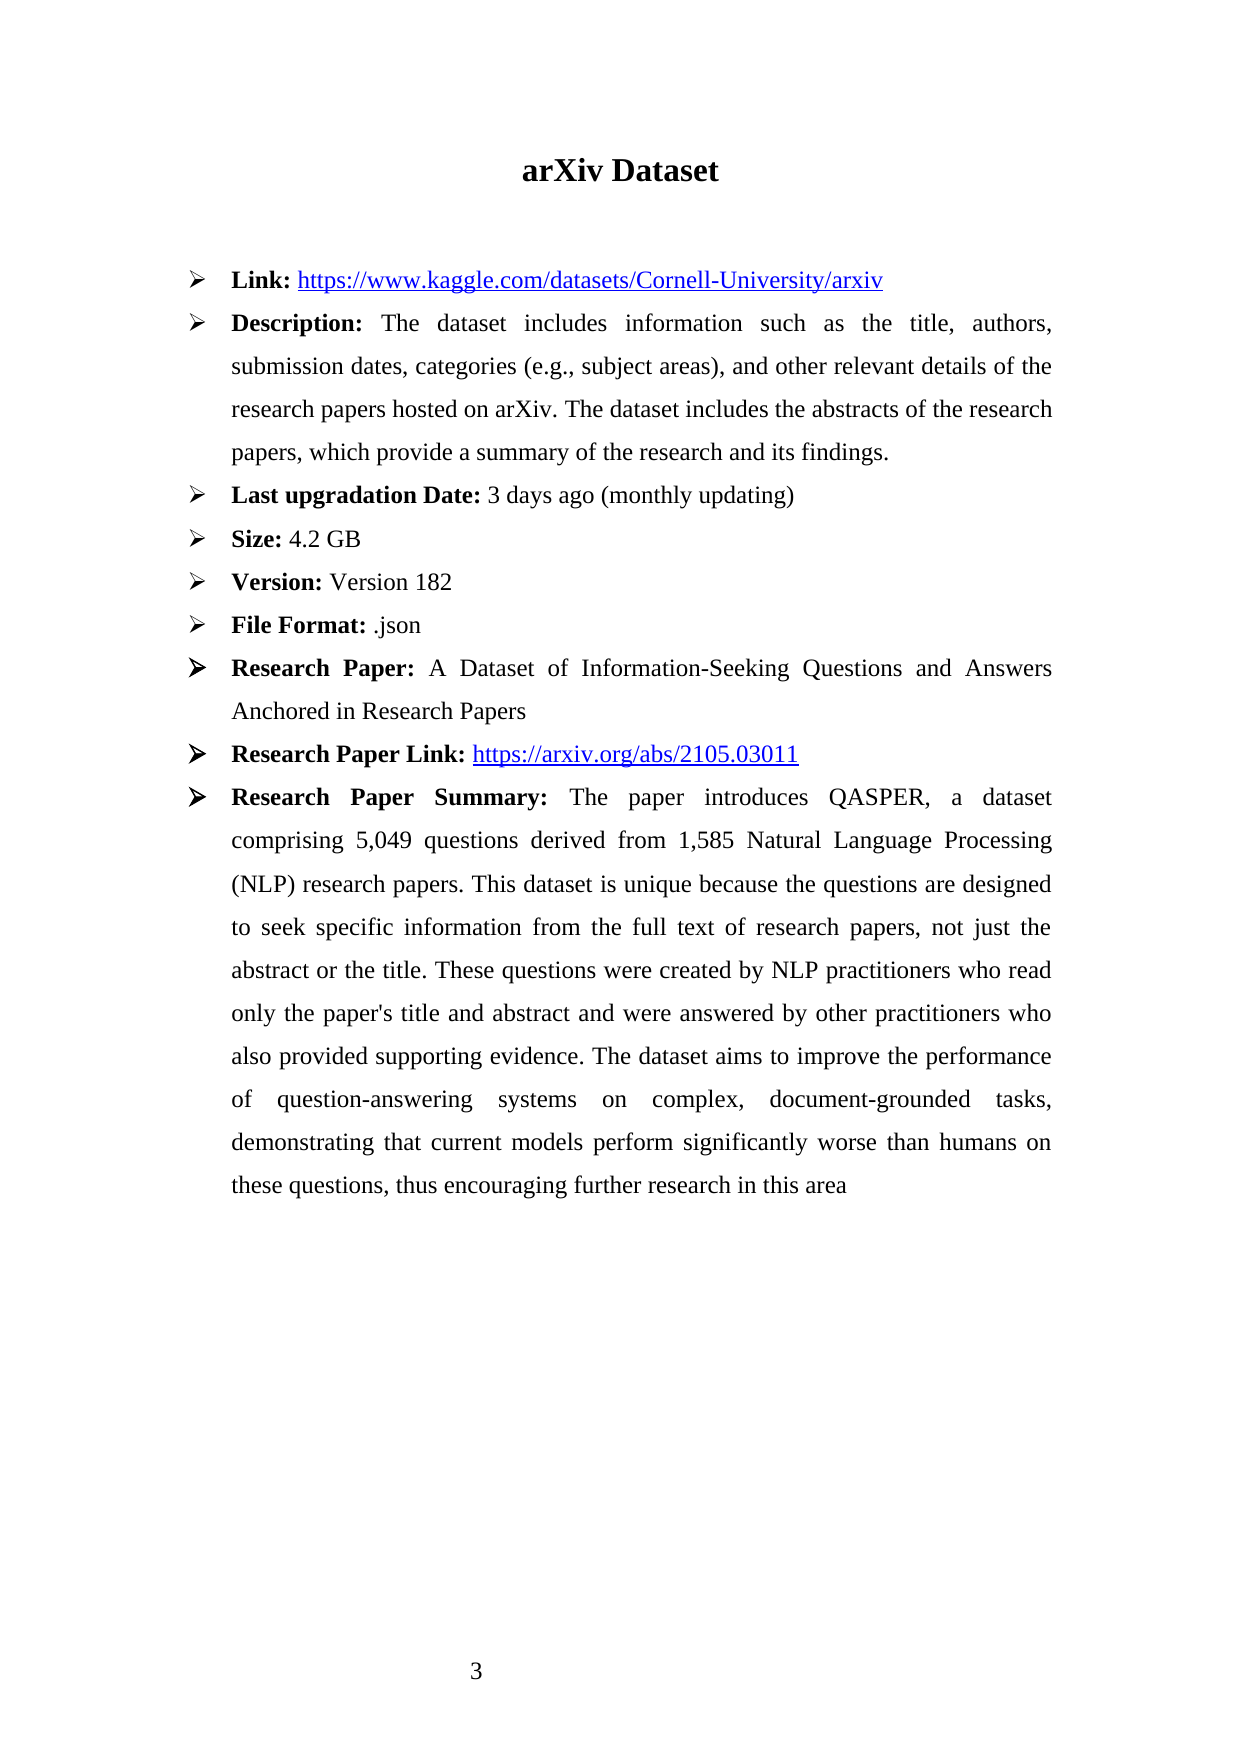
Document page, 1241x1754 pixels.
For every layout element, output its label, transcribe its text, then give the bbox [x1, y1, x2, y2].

list Link: https://www.kaggle.com/datasets/Cornell-University/arxiv [187, 265, 1053, 294]
list arXiv Dataset [187, 150, 1053, 188]
list Research Paper Link: https://arxiv.org/abs/2105.03011 [187, 739, 1053, 768]
list Size: 4.2 GB [187, 524, 1053, 552]
list Last upgradation Date: 3 days ago (monthly updating) [187, 481, 1053, 509]
list Description: The dataset includes information such as the title, authors, submission dates, categories (e.g., subject areas), and other relevant details of the research papers hosted on arXiv. The dataset includes the abstracts of the research papers, which provide a summary of the research and its findings. [187, 308, 1053, 466]
list Research Paper: A Dataset of Information-Seeking Questions and Answers Anchored in Research Papers [187, 653, 1053, 725]
list Research Paper Summary: The paper introduces QASPER, a dataset comprising 5,049 questions derived from 1,585 Natural Language Processing (NLP) research papers. This dataset is unique because the questions are designed to seek specific information from the full text of research papers, not just the abstract or the title. These questions were created by NLP practitioners who read only the paper's title and abstract and were answered by other practitioners who also provided supporting evidence. The dataset aims to improve the performance of question-answering systems on complex, document-grounded tasks, demonstrating that current models perform significantly worse than humans on these questions, thus encouraging further research in this area [187, 782, 1053, 1199]
list Version: Version 182 [187, 567, 1053, 596]
list File Format: .json [187, 610, 1053, 639]
